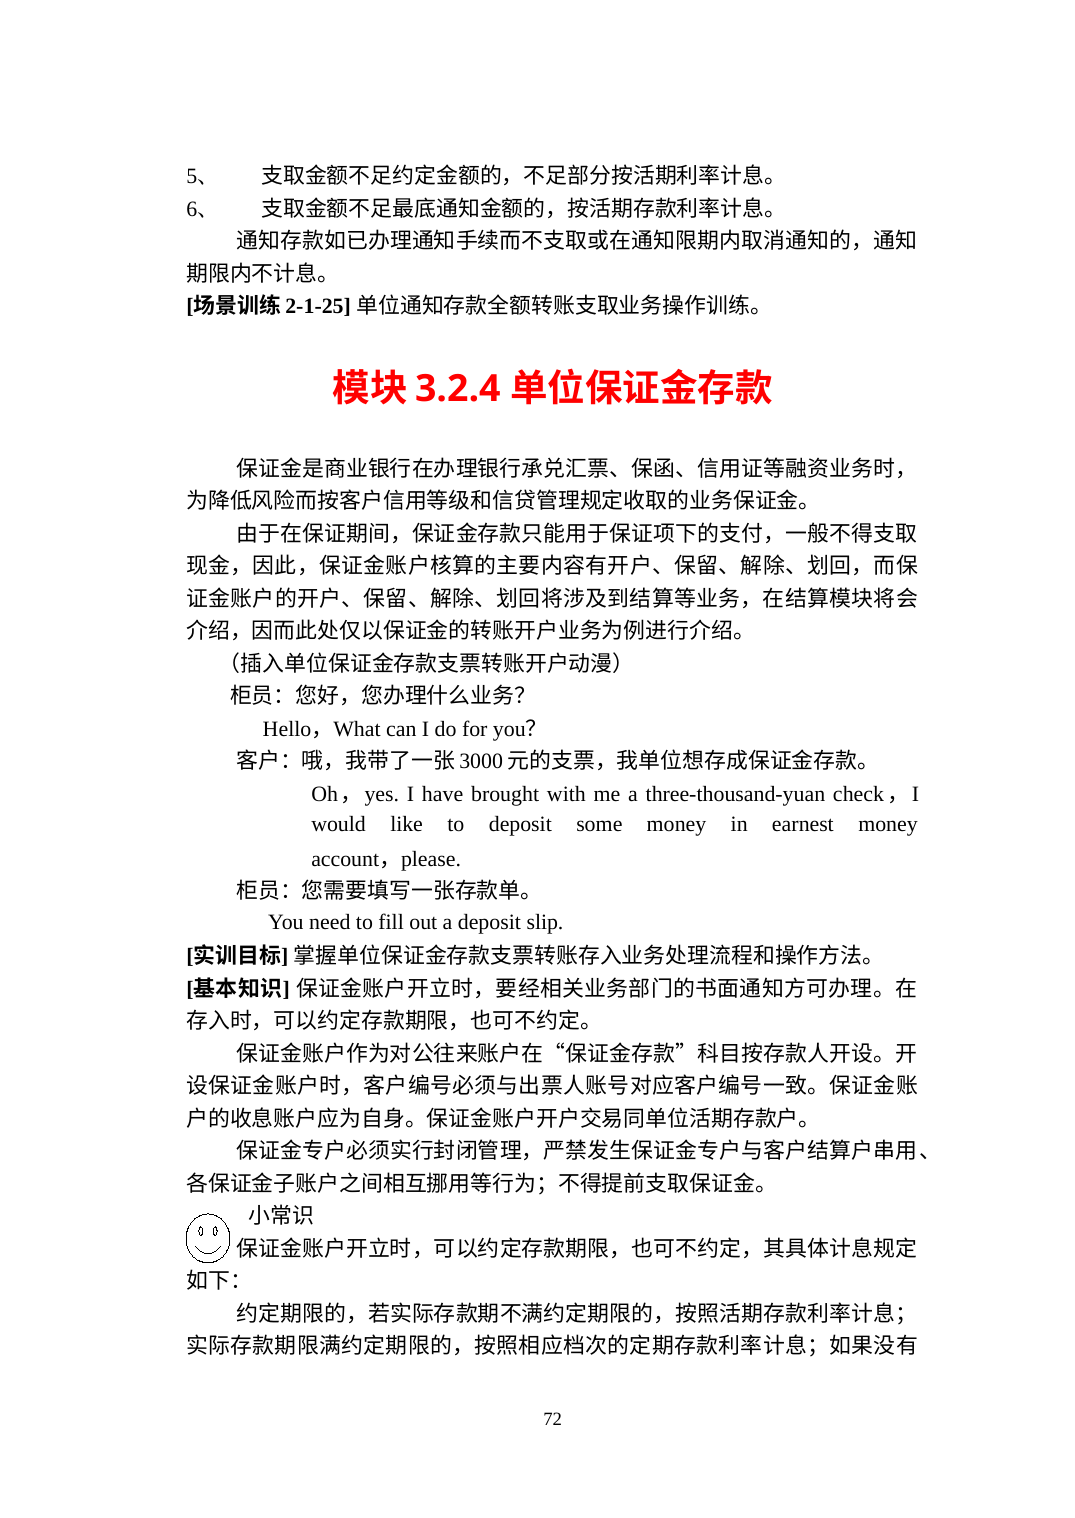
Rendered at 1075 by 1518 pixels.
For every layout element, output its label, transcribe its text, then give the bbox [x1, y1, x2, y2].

text 保证金账户作为对公往来账户在“保证金存款”科目按存款人开设。开设保证金账户时，客户编号必须与出票人账号对应客户编号一致。保证金账户的收息账户应为自身。保证金账户开户交易同单位活期存款户。 [186, 1035, 919, 1133]
text Oh，yes. I have brought with me a three-thousand-yuan check，I would like to deposit some money in earnest money account，please. [311, 775, 919, 873]
list 支取金额不足最底通知金额的，按活期存款利率计息。 [186, 190, 919, 223]
text 模块3.2.4 单位保证金存款 [186, 353, 919, 418]
text You need to fill out a deposit slip. [186, 905, 919, 938]
text 保证金账户开立时，可以约定存款期限，也可不约定，其具体计息规定如下： [186, 1230, 919, 1295]
text [基本知识] 保证金账户开立时，要经相关业务部门的书面通知方可办理。在存入时，可以约定存款期限，也可不约定。 [186, 970, 919, 1035]
text 保证金专户必须实行封闭管理，严禁发生保证金专户与客户结算户串用、各保证金子账户之间相互挪用等行为；不得提前支取保证金。 [186, 1133, 919, 1198]
text [场景训练2-1-25] 单位通知存款全额转账支取业务操作训练。 [186, 288, 919, 320]
text 客户：哦，我带了一张3000元的支票，我单位想存成保证金存款。 [236, 743, 919, 775]
text 保证金是商业银行在办理银行承兑汇票、保函、信用证等融资业务时，为降低风险而按客户信用等级和信贷管理规定收取的业务保证金。 [186, 450, 919, 515]
text 柜员：您需要填写一张存款单。 [186, 873, 919, 905]
text 柜员：您好，您办理什么业务？ [186, 678, 919, 710]
text Hello，What can I do for you？ [186, 710, 919, 743]
text 小常识 [186, 1198, 919, 1230]
list 支取金额不足约定金额的，不足部分按活期利率计息。 [186, 158, 919, 190]
text （插入单位保证金存款支票转账开户动漫） [186, 645, 919, 678]
text [实训目标] 掌握单位保证金存款支票转账存入业务处理流程和操作方法。 [186, 938, 919, 970]
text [186, 1295, 919, 1360]
text 由于在保证期间，保证金存款只能用于保证项下的支付，一般不得支取现金，因此，保证金账户核算的主要内容有开户、保留、解除、划回，而保证金账户的开户、保留、解除、划回将涉及到结算等业务，在结算模块将会介绍，因而此处仅以保证金的转账开户业务为例进行介绍。 [186, 515, 919, 645]
text 通知存款如已办理通知手续而不支取或在通知限期内取消通知的，通知期限内不计息。 [186, 223, 919, 288]
